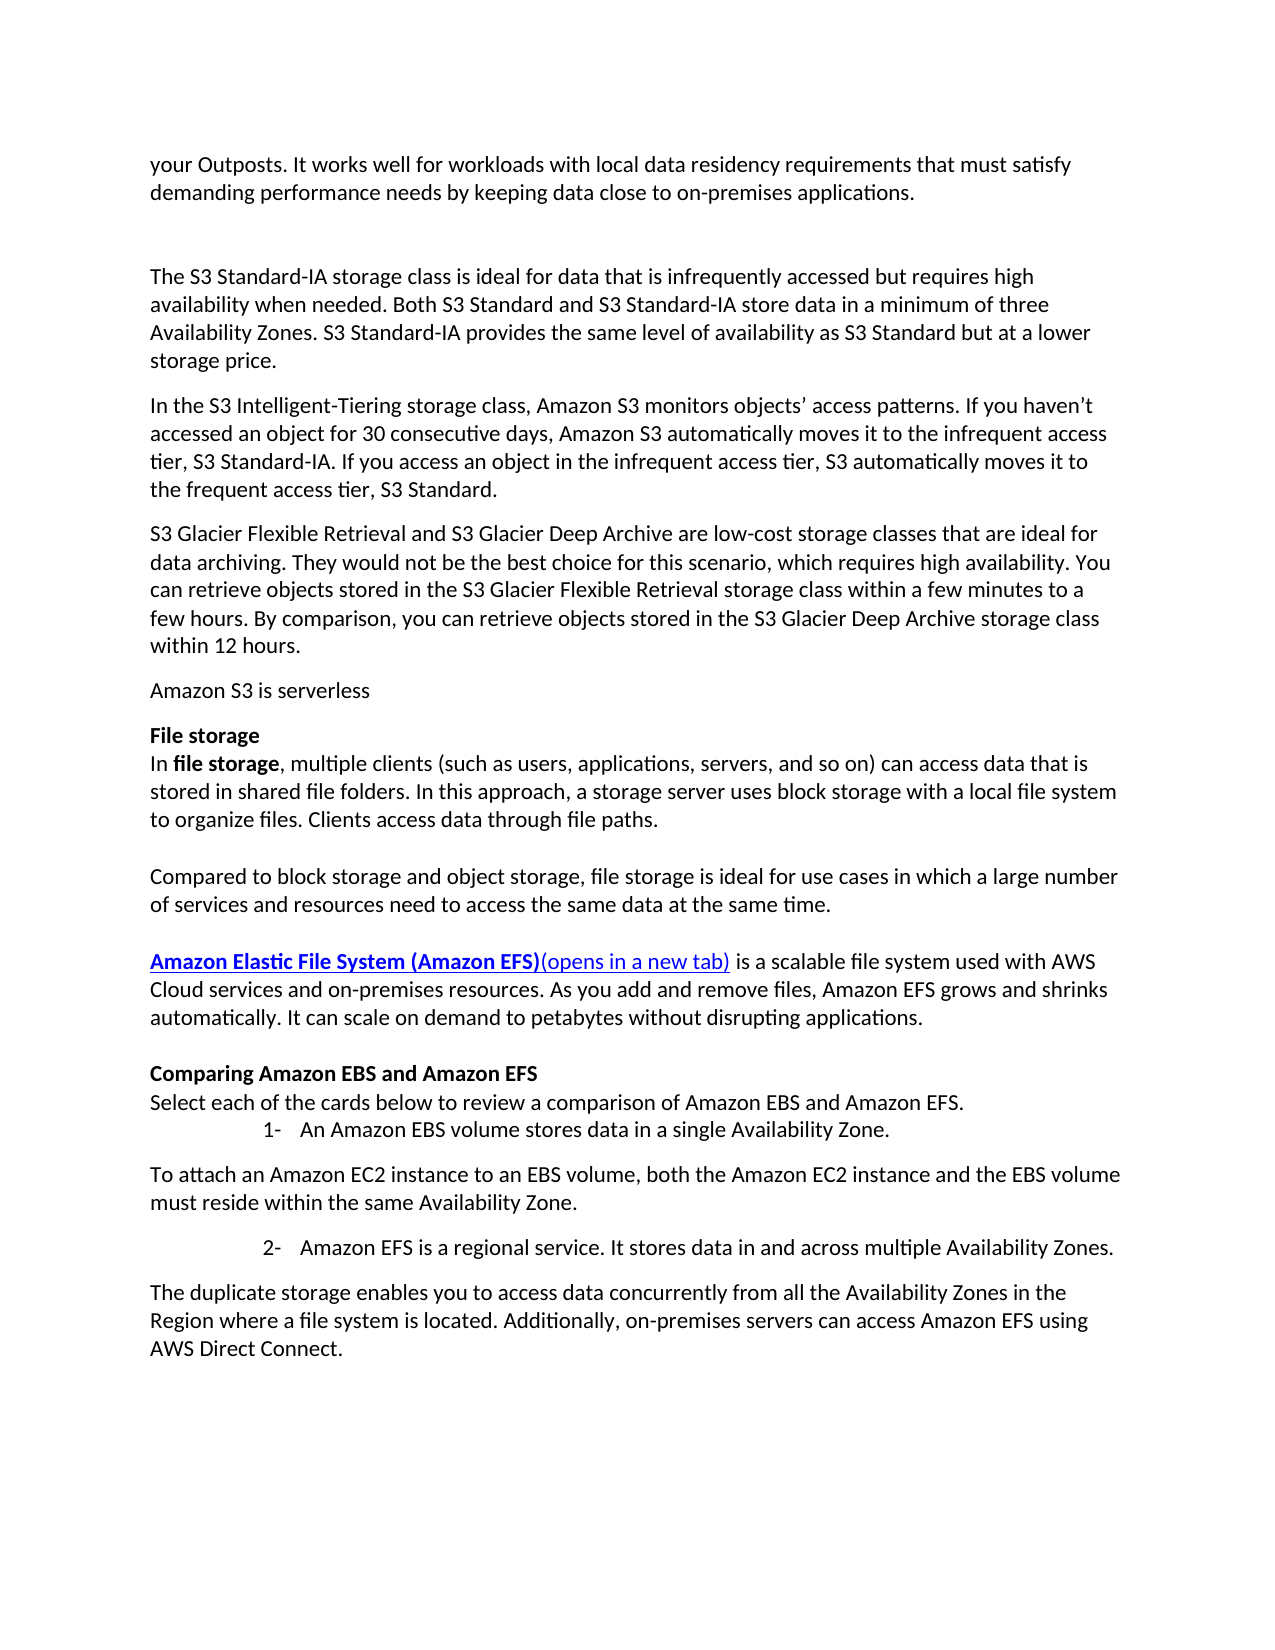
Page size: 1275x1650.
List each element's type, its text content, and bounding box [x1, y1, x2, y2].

text Amazon S3 is serverless [150, 676, 1125, 704]
text Comparing Amazon EBS and Amazon EFS [150, 1059, 1125, 1088]
text Compared to block storage and object storage, file storage is ideal for use cases in which a large number of services and resources need to access the same data at the same time. [150, 862, 1125, 918]
list Amazon EFS is a regional service. It stores data in and across multiple Availability Zones. [262, 1233, 1125, 1261]
text Amazon Elastic File System (Amazon EFS)(opens in a new tab) is a scalable file system used with AWS Cloud services and on-premises resources. As you add and remove files, Amazon EFS grows and shrinks automatically. It can scale on demand to petabytes without disrupting applications. [150, 947, 1125, 1032]
text In the S3 Intelligent-Tiering storage class, Amazon S3 monitors objects’ access patterns. If you haven’t accessed an object for 30 consecutive days, Amazon S3 automatically moves it to the infrequent access tier, S3 Standard-IA. If you access an object in the infrequent access tier, S3 automatically moves it to the frequent access tier, S3 Standard. [150, 391, 1125, 503]
list An Amazon EBS volume stores data in a single Availability Zone. [262, 1116, 1125, 1144]
text S3 Glacier Flexible Retrieval and S3 Glacier Deep Archive are low-cost storage classes that are ideal for data archiving. They would not be the best choice for this scenario, which requires high availability. You can retrieve objects stored in the S3 Glacier Flexible Retrieval storage class within a few minutes to a few hours. By comparison, you can retrieve objects stored in the S3 Glacier Deep Archive storage class within 12 hours. [150, 519, 1125, 660]
text To attach an Amazon EC2 instance to an EBS volume, both the Amazon EC2 instance and the EBS volume must reside within the same Availability Zone. [150, 1160, 1125, 1216]
text File storage [150, 721, 1125, 749]
text The S3 Standard-IA storage class is ideal for data that is infrequently accessed but requires high availability when needed. Both S3 Standard and S3 Standard-IA store data in a minimum of three Availability Zones. S3 Standard-IA provides the same level of availability as S3 Standard but at a lower storage price. [150, 262, 1125, 374]
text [150, 150, 1125, 206]
text The duplicate storage enables you to access data concurrently from all the Availability Zones in the Region where a file system is located. Additionally, on-premises servers can access Amazon EFS using AWS Direct Connect. [150, 1278, 1125, 1362]
text Select each of the cards below to review a comparison of Amazon EBS and Amazon EFS. [150, 1088, 1125, 1116]
text In file storage, multiple clients (such as users, applications, servers, and so on) can access data that is stored in shared file folders. In this approach, a storage server uses block storage with a local file system to organize files. Clients access data through file paths. [150, 749, 1125, 833]
